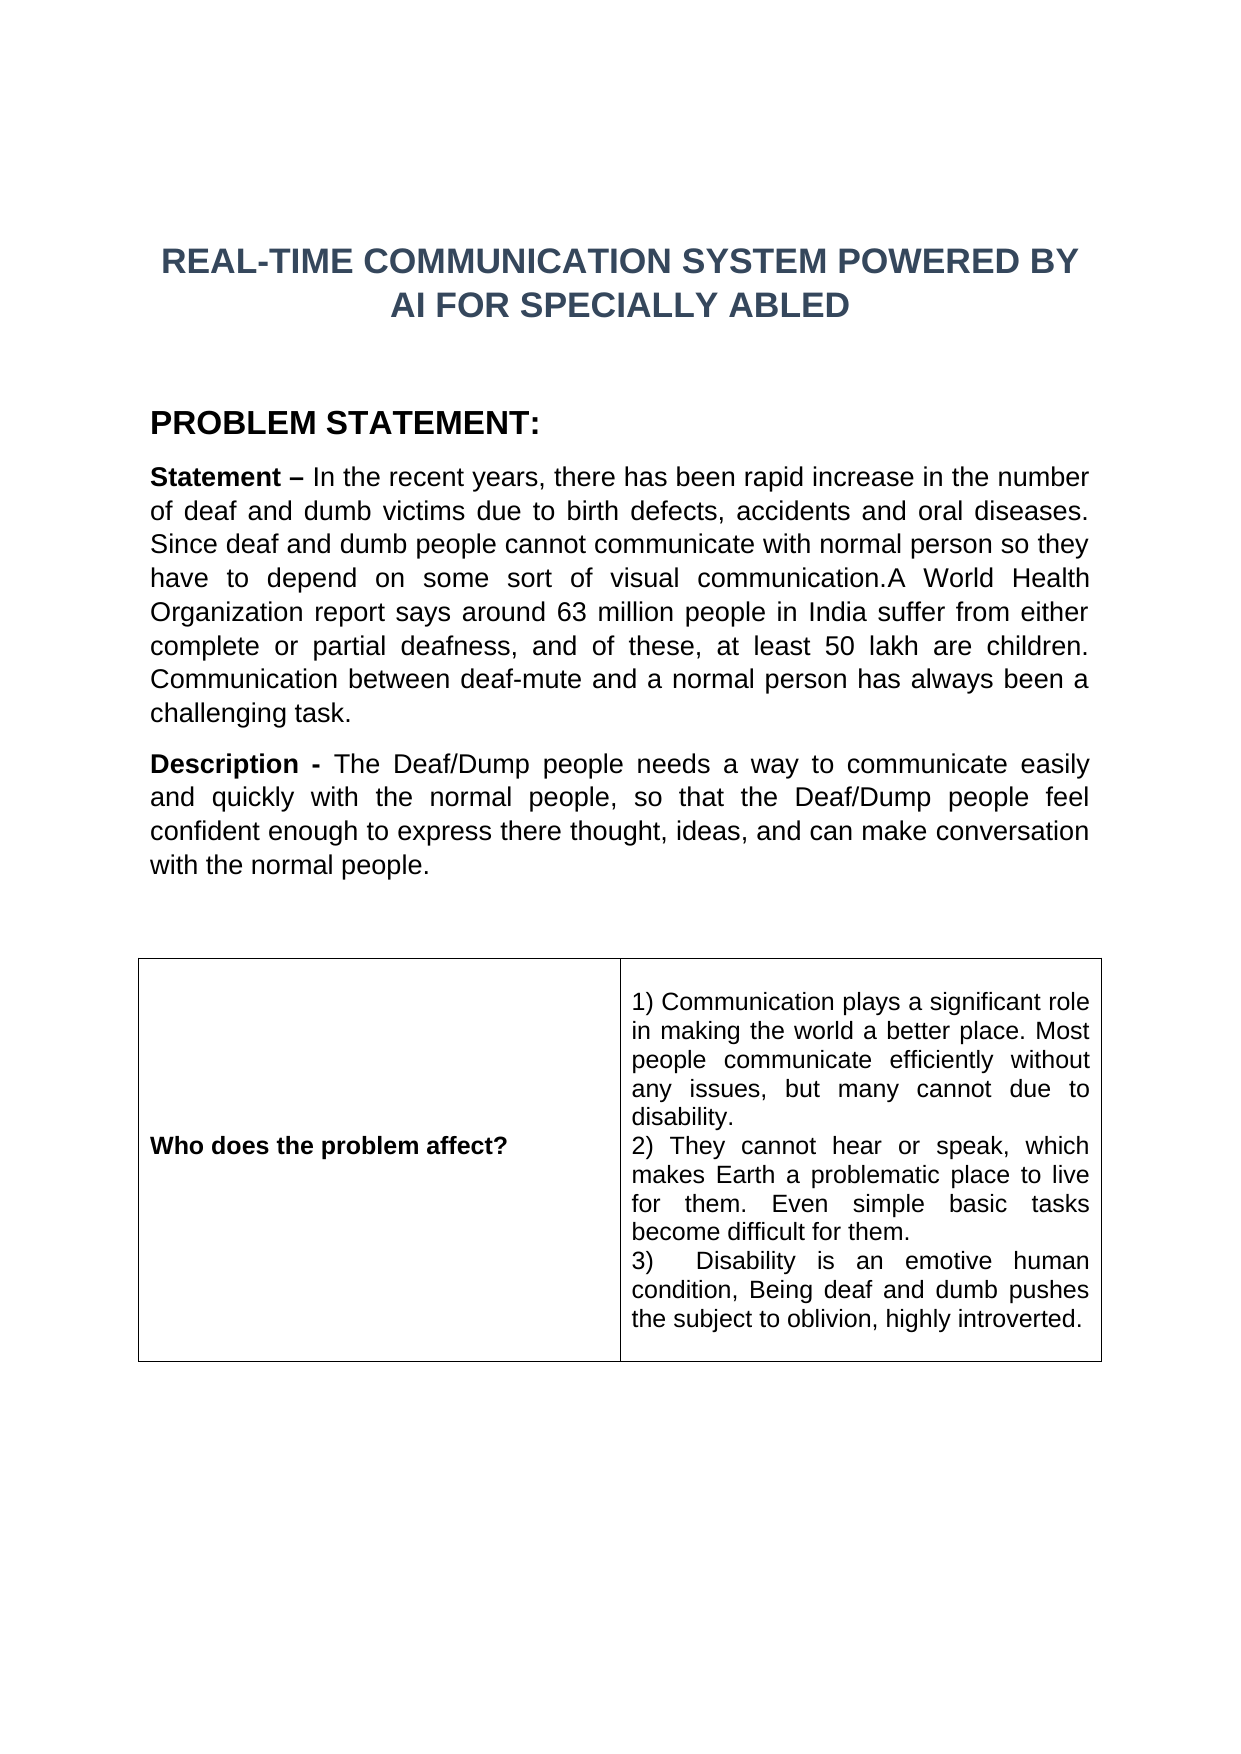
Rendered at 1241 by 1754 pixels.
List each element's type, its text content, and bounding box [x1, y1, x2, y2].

text Statement – In the recent years, there has been rapid increase in the number of deaf and dumb victims due to birth defects, accidents and oral diseases. Since deaf and dumb people cannot communicate with normal person so they have to depend on some sort of visual communication.A World Health Organization report says around 63 million people in India suffer from either complete or partial deafness, and of these, at least 50 lakh are children. Communication between deaf-mute and a normal person has always been a challenging task. [150, 461, 1090, 728]
table_header 1) Communication plays a significant role in making the world a better place. Most people communicate efficiently without any issues, but many cannot due to disability. 2) They cannot hear or speak, which makes Earth a problematic place to live for them. Even simple basic tasks become difficult for them. 3) Disability is an emotive human condition, Being deaf and dumb pushes the subject to oblivion, highly introverted. [621, 959, 1101, 1361]
table_header Who does the problem affect? [139, 959, 620, 1361]
text Description - The Deaf/Dump people needs a way to communicate easily and quickly with the normal people, so that the Deaf/Dump people feel confident enough to express there thought, ideas, and can make conversation with the normal people. [150, 748, 1090, 880]
text PROBLEM STATEMENT: [150, 403, 1090, 441]
text REAL-TIME COMMUNICATION SYSTEM POWERED BY AI FOR SPECIALLY ABLED [150, 240, 1090, 325]
